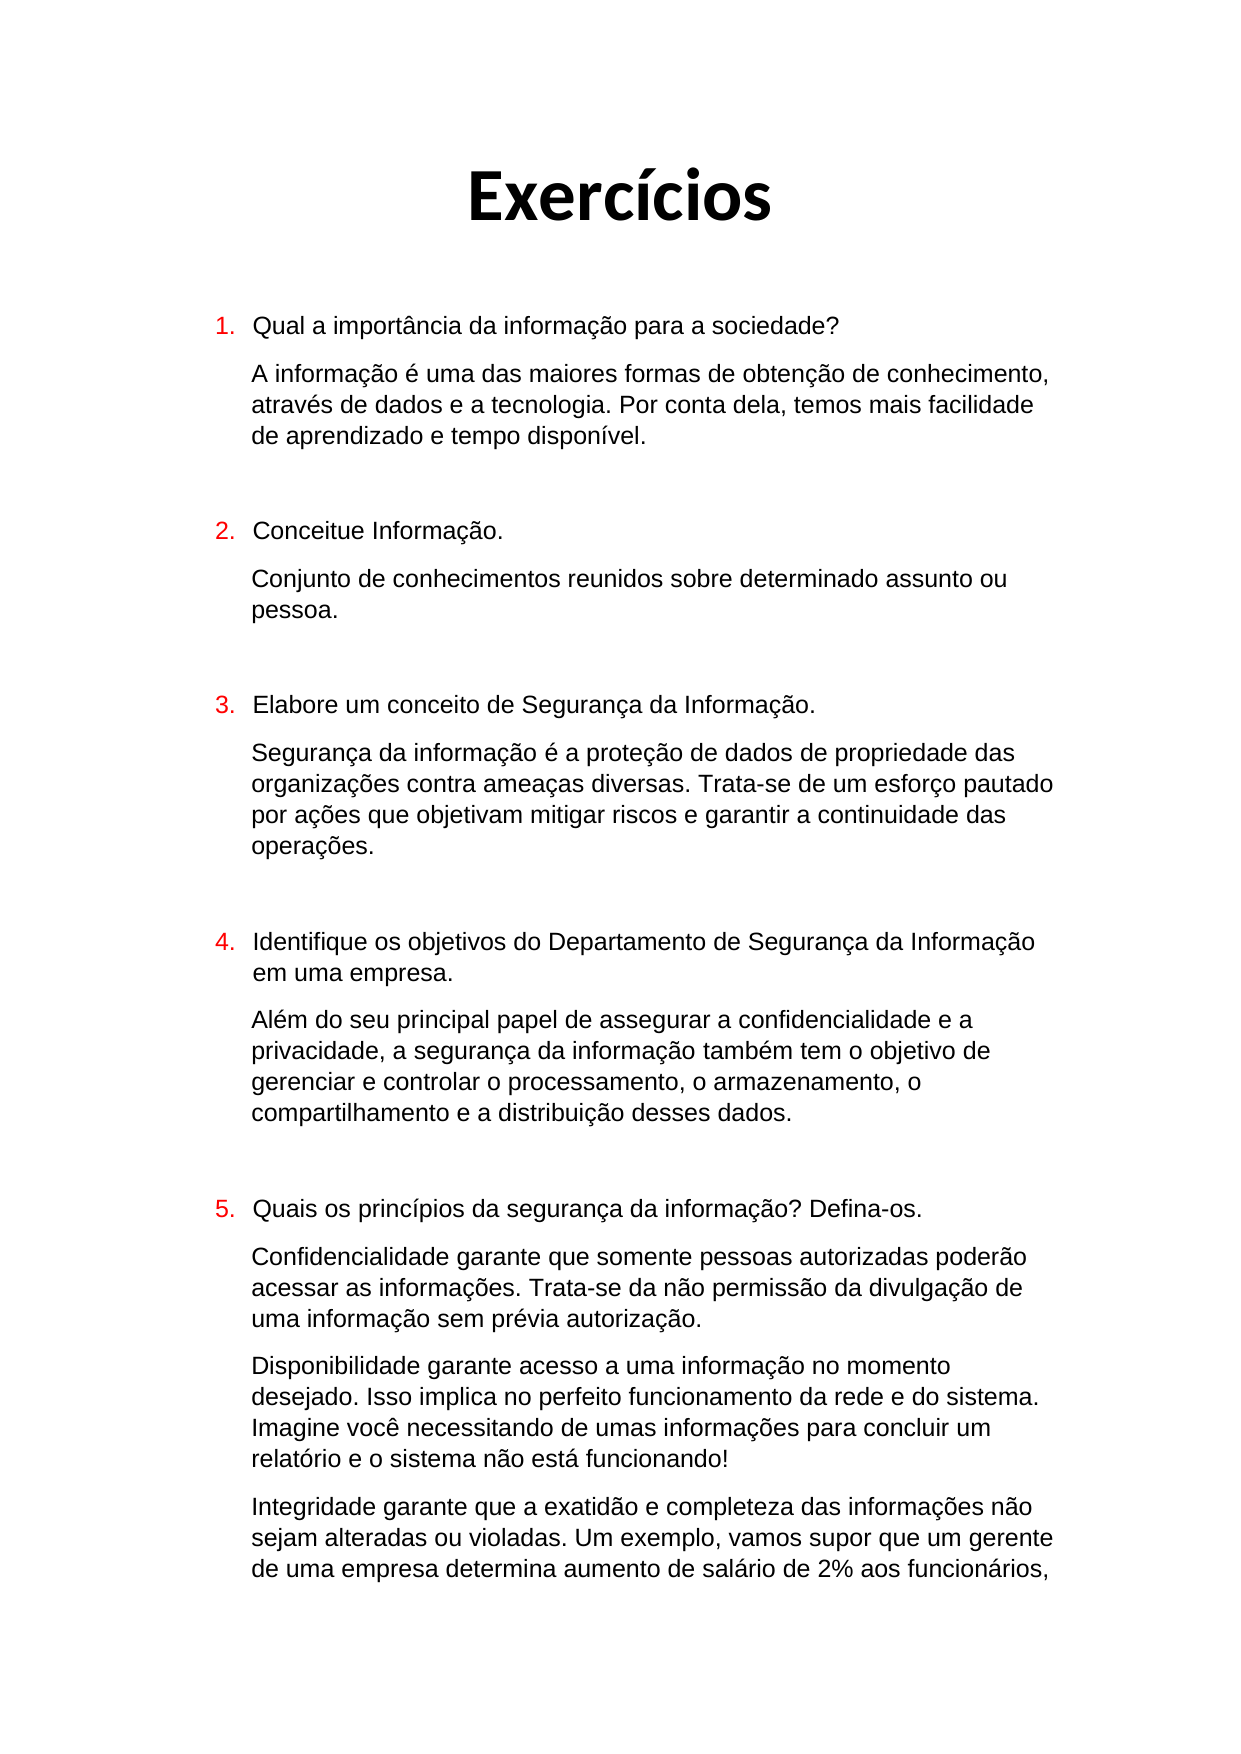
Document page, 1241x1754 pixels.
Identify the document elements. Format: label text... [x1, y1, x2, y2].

text Segurança da informação é a proteção de dados de propriedade das organizações contra ameaças diversas. Trata-se de um esforço pautado por ações que objetivam mitigar riscos e garantir a continuidade das operações. [251, 738, 1063, 860]
text Exercícios [177, 148, 1063, 239]
text Confidencialidade garante que somente pessoas autorizadas poderão acessar as informações. Trata-se da não permissão da divulgação de uma informação sem prévia autorização. [251, 1241, 1063, 1332]
text Disponibilidade garante acesso a uma informação no momento desejado. Isso implica no perfeito funcionamento da rede e do sistema. Imagine você necessitando de umas informações para concluir um relatório e o sistema não está funcionando! [251, 1351, 1063, 1473]
text A informação é uma das maiores formas de obtenção de conhecimento, através de dados e a tecnologia. Por conta dela, temos mais facilidade de aprendizado e tempo disponível. [251, 358, 1063, 449]
list Elabore um conceito de Segurança da Informação. [215, 690, 1063, 719]
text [251, 1492, 1063, 1583]
list Identifique os objetivos do Departamento de Segurança da Informação em uma empresa. [215, 926, 1063, 986]
list Conceitue Informação. [215, 516, 1063, 545]
text Além do seu principal papel de assegurar a confidencialidade e a privacidade, a segurança da informação também tem o objetivo de gerenciar e controlar o processamento, o armazenamento, o compartilhamento e a distribuição desses dados. [251, 1005, 1063, 1127]
list Qual a importância da informação para a sociedade? [215, 311, 1063, 339]
text Conjunto de conhecimentos reunidos sobre determinado assunto ou pessoa. [251, 564, 1063, 623]
list Quais os princípios da segurança da informação? Defina-os. [215, 1194, 1063, 1222]
